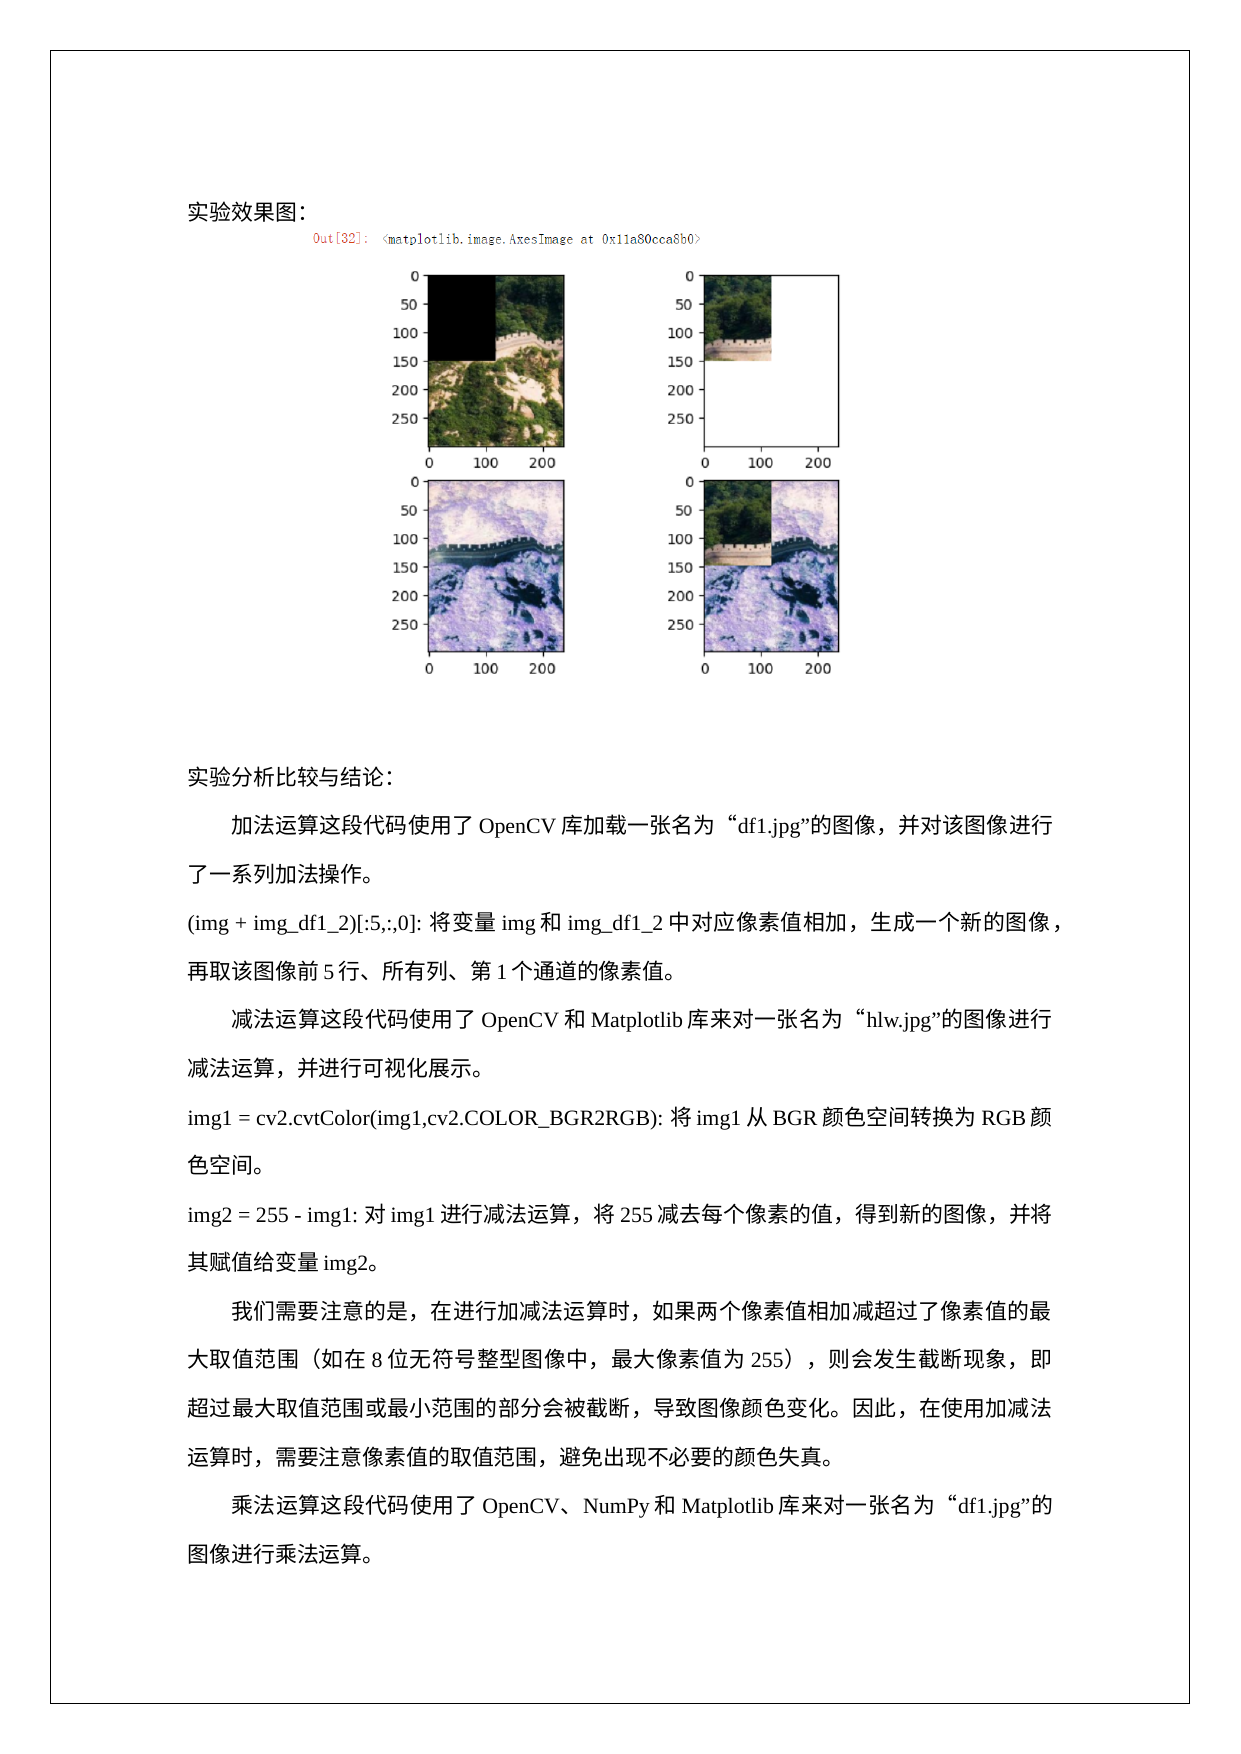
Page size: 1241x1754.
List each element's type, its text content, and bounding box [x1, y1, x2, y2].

text (img + img_df1_2)[:5,:,0]: 将变量img和img_df1_2中对应像素值相加，生成一个新的图像，再取该图像前5行、所有列、第1个通道的像素值。 [187, 905, 1053, 986]
text 实验分析比较与结论： [187, 759, 1053, 792]
text 乘法运算这段代码使用了OpenCV、NumPy和Matplotlib库来对一张名为“df1.jpg”的图像进行乘法运算。 [187, 1488, 1053, 1569]
picture [280, 227, 961, 687]
text 加法运算这段代码使用了OpenCV库加载一张名为“df1.jpg”的图像，并对该图像进行了一系列加法操作。 [187, 808, 1053, 889]
text 减法运算这段代码使用了OpenCV和Matplotlib库来对一张名为“hlw.jpg”的图像进行减法运算，并进行可视化展示。 [187, 1002, 1053, 1083]
text img2 = 255 - img1: 对img1进行减法运算，将255减去每个像素的值，得到新的图像，并将其赋值给变量img2。 [187, 1196, 1053, 1277]
text 我们需要注意的是，在进行加减法运算时，如果两个像素值相加减超过了像素值的最大取值范围（如在8位无符号整型图像中，最大像素值为255），则会发生截断现象，即超过最大取值范围或最小范围的部分会被截断，导致图像颜色变化。因此，在使用加减法运算时，需要注意像素值的取值范围，避免出现不必要的颜色失真。 [187, 1293, 1053, 1472]
text img1 = cv2.cvtColor(img1,cv2.COLOR_BGR2RGB): 将img1从BGR颜色空间转换为RGB颜色空间。 [187, 1099, 1053, 1180]
text 实验效果图： [187, 194, 1053, 227]
